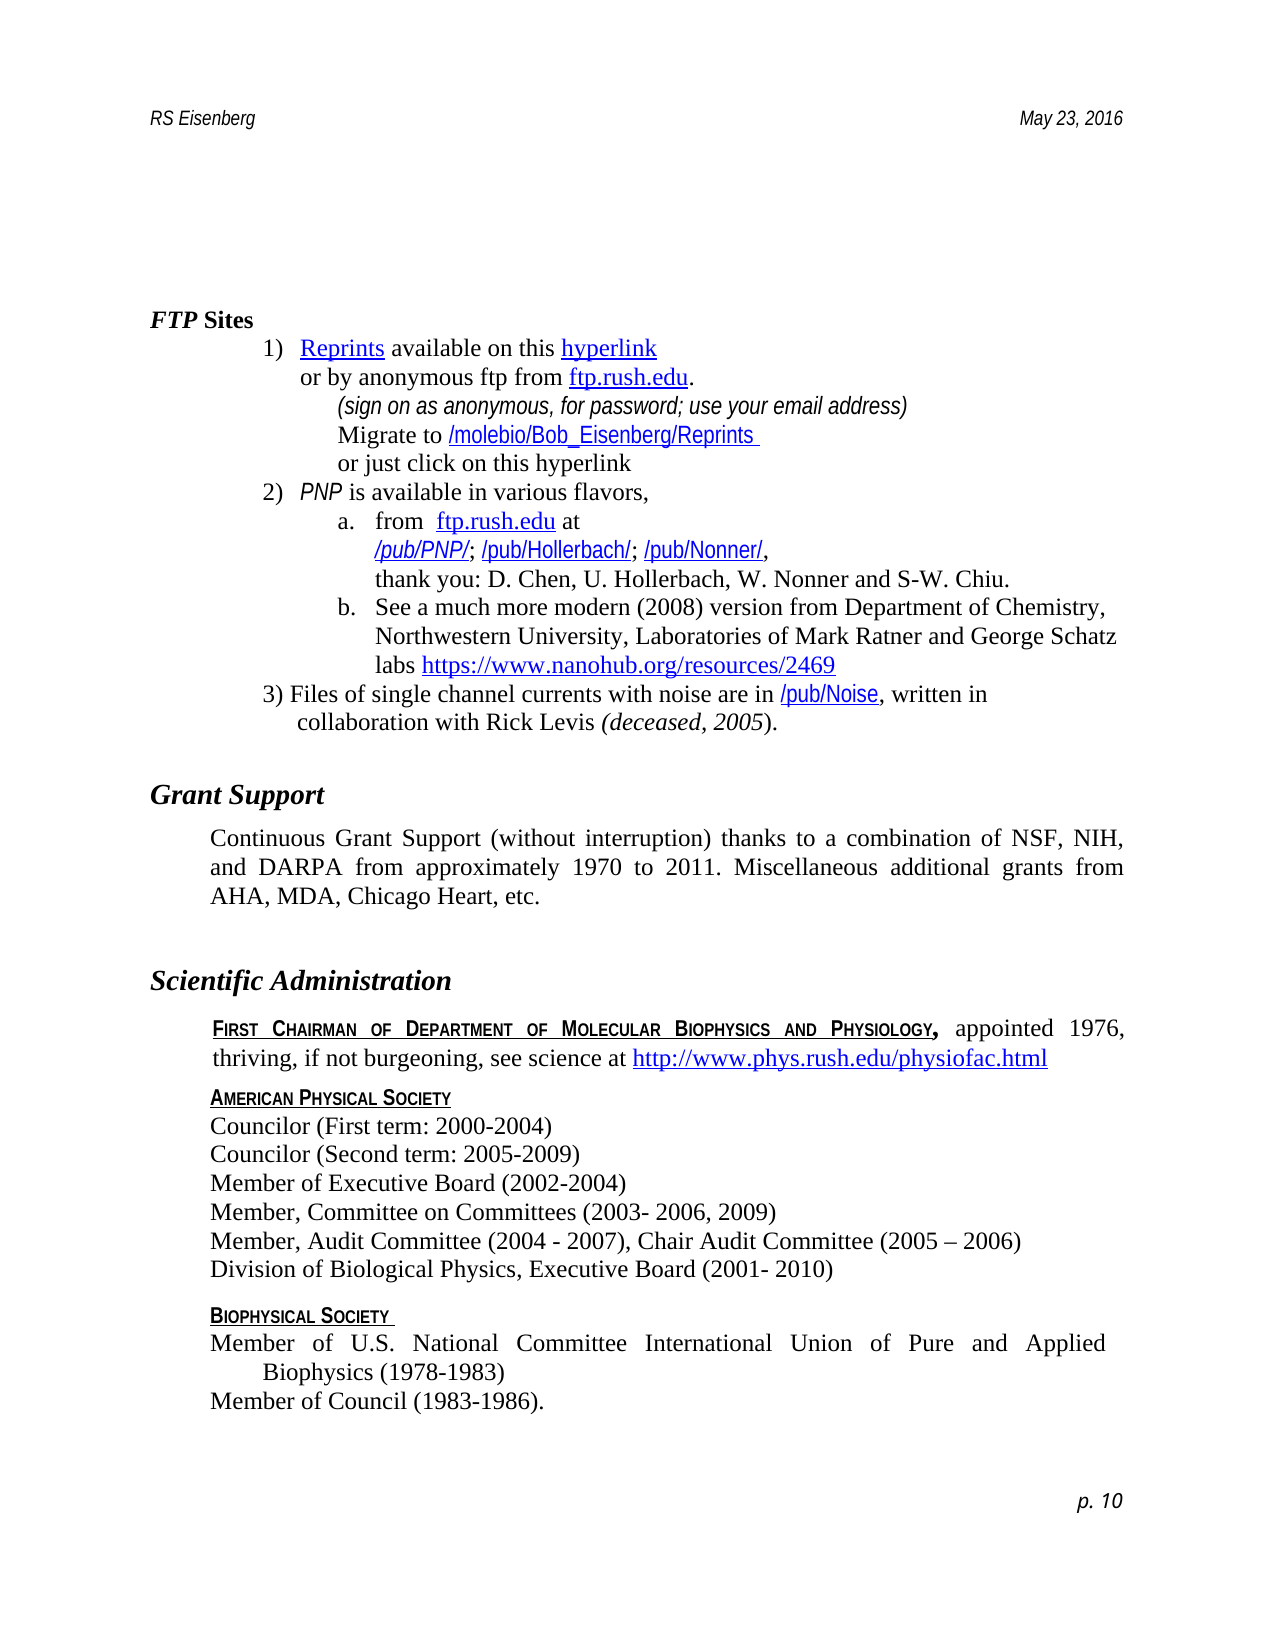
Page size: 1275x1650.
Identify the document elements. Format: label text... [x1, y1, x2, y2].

text American Physical Society [210, 1084, 1125, 1111]
list PNP is available in various flavors, [262, 477, 1125, 506]
text Biophysical Society [210, 1302, 1125, 1328]
text Councilor (Second term: 2005-2009) [210, 1139, 1125, 1168]
text Councilor (First term: 2000-2004) [210, 1111, 1125, 1139]
text Division of Biological Physics, Executive Board (2001- 2010) [210, 1254, 1125, 1283]
text Member of Executive Board (2002-2004) [210, 1168, 1125, 1197]
text (sign on as anonymous, for password; use your email address) [150, 391, 1125, 419]
list from ftp.rush.edu at [337, 506, 1125, 535]
text First Chairman of Department of Molecular Biophysics and Physiology, appointed 1976, thriving, if not burgeoning, see science at http://www.phys.rush.edu/physiofac.html [212, 1009, 1125, 1072]
text Member of Council (1983-1986). [210, 1386, 1125, 1414]
text /pub/PNP/; /pub/Hollerbach/; /pub/Nonner/, [150, 535, 1125, 564]
text collaboration with Rick Levis (deceased, 2005). [210, 707, 1125, 736]
text or by anonymous ftp from ftp.rush.edu. [262, 362, 1125, 391]
text Migrate to /molebio/Bob_Eisenberg/Reprints [150, 419, 1125, 448]
text Member of U.S. National Committee International Union of Pure and Applied Biophysics (1978-1983) [210, 1328, 1125, 1386]
list Reprints available on this hyperlink [262, 333, 1125, 362]
text Scientific Administration [150, 963, 1125, 997]
text Grant Support [150, 777, 1125, 811]
text thank you: D. Chen, U. Hollerbach, W. Nonner and S-W. Chiu. [150, 564, 1125, 592]
text or just click on this hyperlink [150, 448, 1125, 477]
text Member, Committee on Committees (2003- 2006, 2009) [210, 1197, 1125, 1226]
list See a much more modern (2008) version from Department of Chemistry, Northwestern University, Laboratories of Mark Ratner and George Schatz labs https://www.nanohub.org/resources/2469 [337, 592, 1125, 679]
text Member, Audit Committee (2004 - 2007), Chair Audit Committee (2005 – 2006) [210, 1226, 1125, 1254]
text Continuous Grant Support (without interruption) thanks to a combination of NSF, NIH, and DARPA from approximately 1970 to 2011. Miscellaneous additional grants from AHA, MDA, Chicago Heart, etc. [210, 823, 1125, 910]
text FTP Sites [150, 305, 1125, 333]
text 3) Files of single channel currents with noise are in /pub/Noise, written in [210, 679, 1125, 707]
